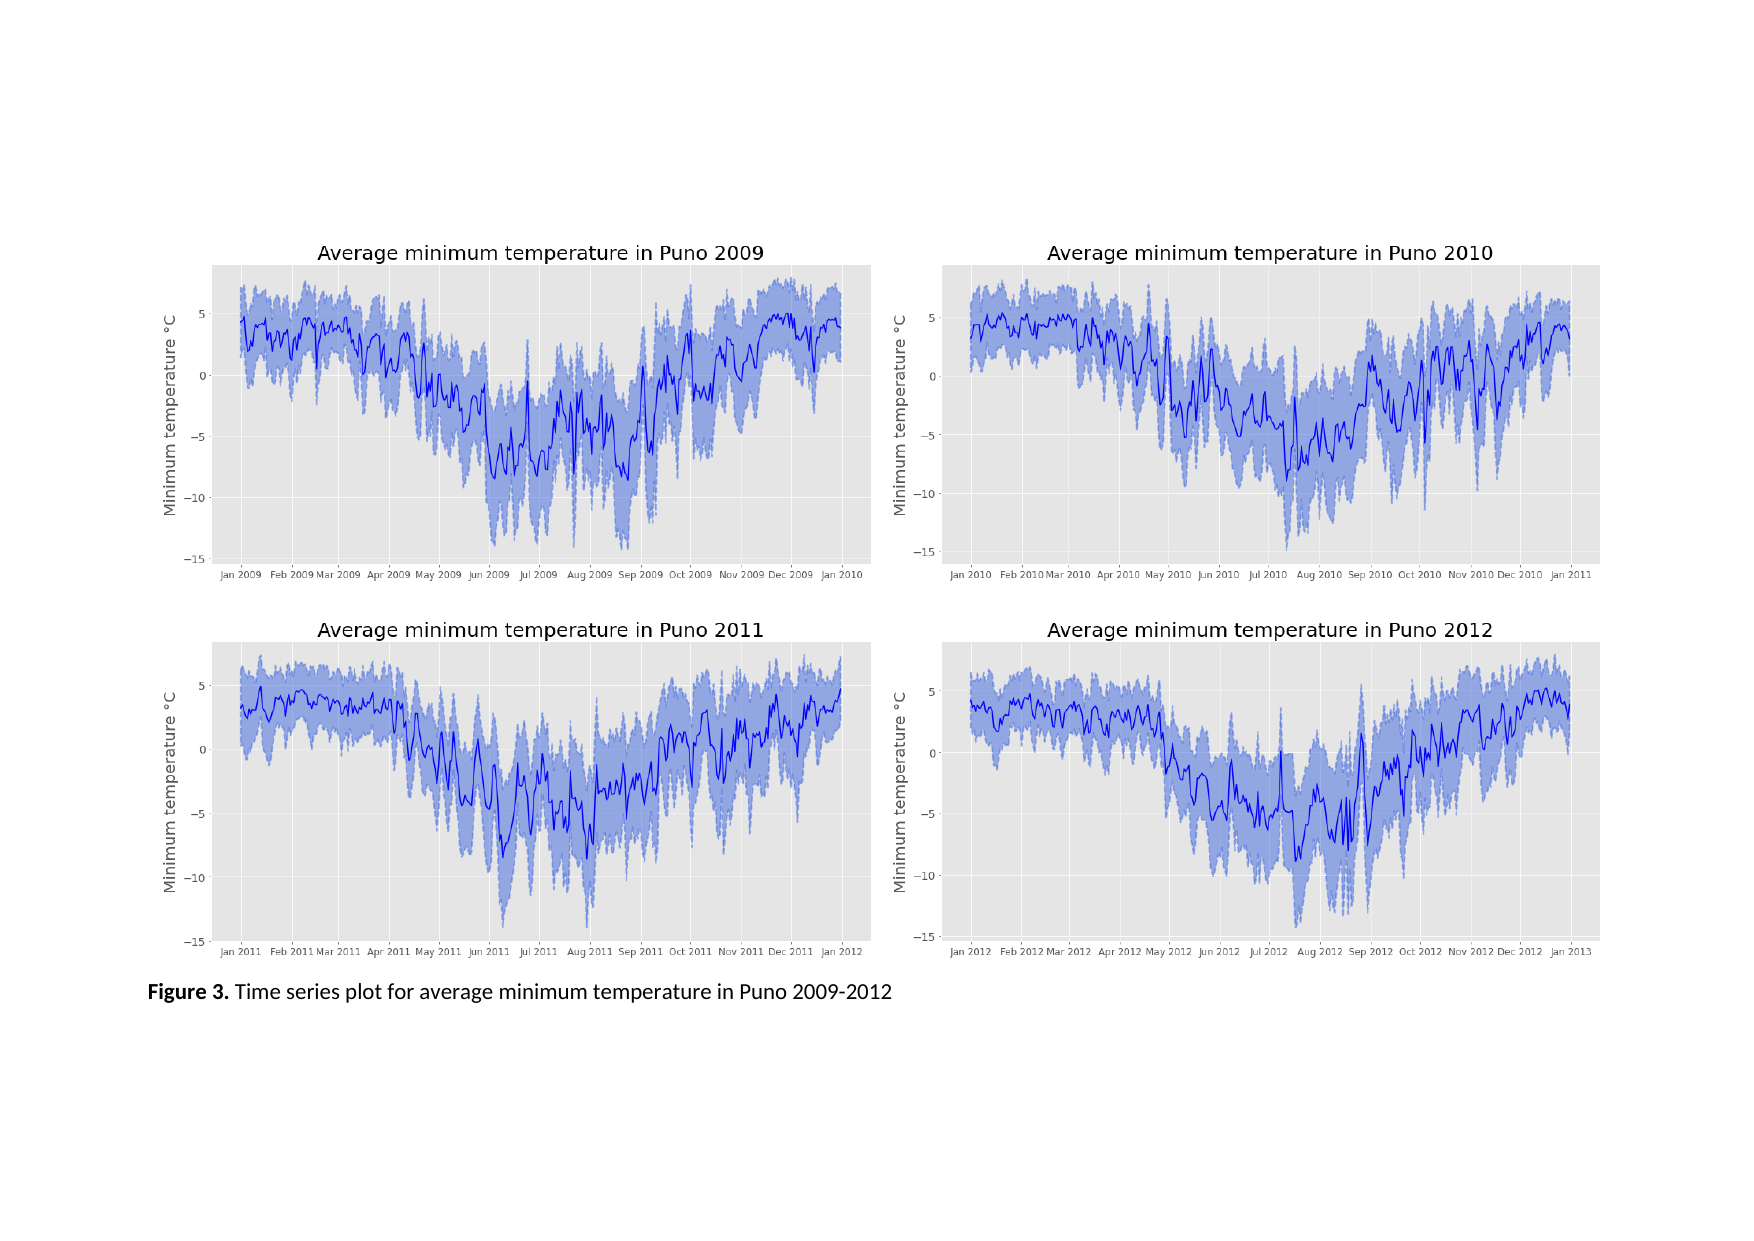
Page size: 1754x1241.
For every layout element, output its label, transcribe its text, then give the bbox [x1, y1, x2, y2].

table_cell [877, 600, 1606, 977]
picture [158, 616, 874, 962]
picture [158, 239, 874, 585]
picture [888, 616, 1604, 962]
picture [888, 239, 1604, 585]
table_cell [148, 600, 877, 977]
table_header [877, 224, 1606, 600]
text Figure 3. Time series plot for average minimum temperature in Puno 2009-2012 [148, 977, 1606, 1005]
table_header [148, 224, 877, 600]
